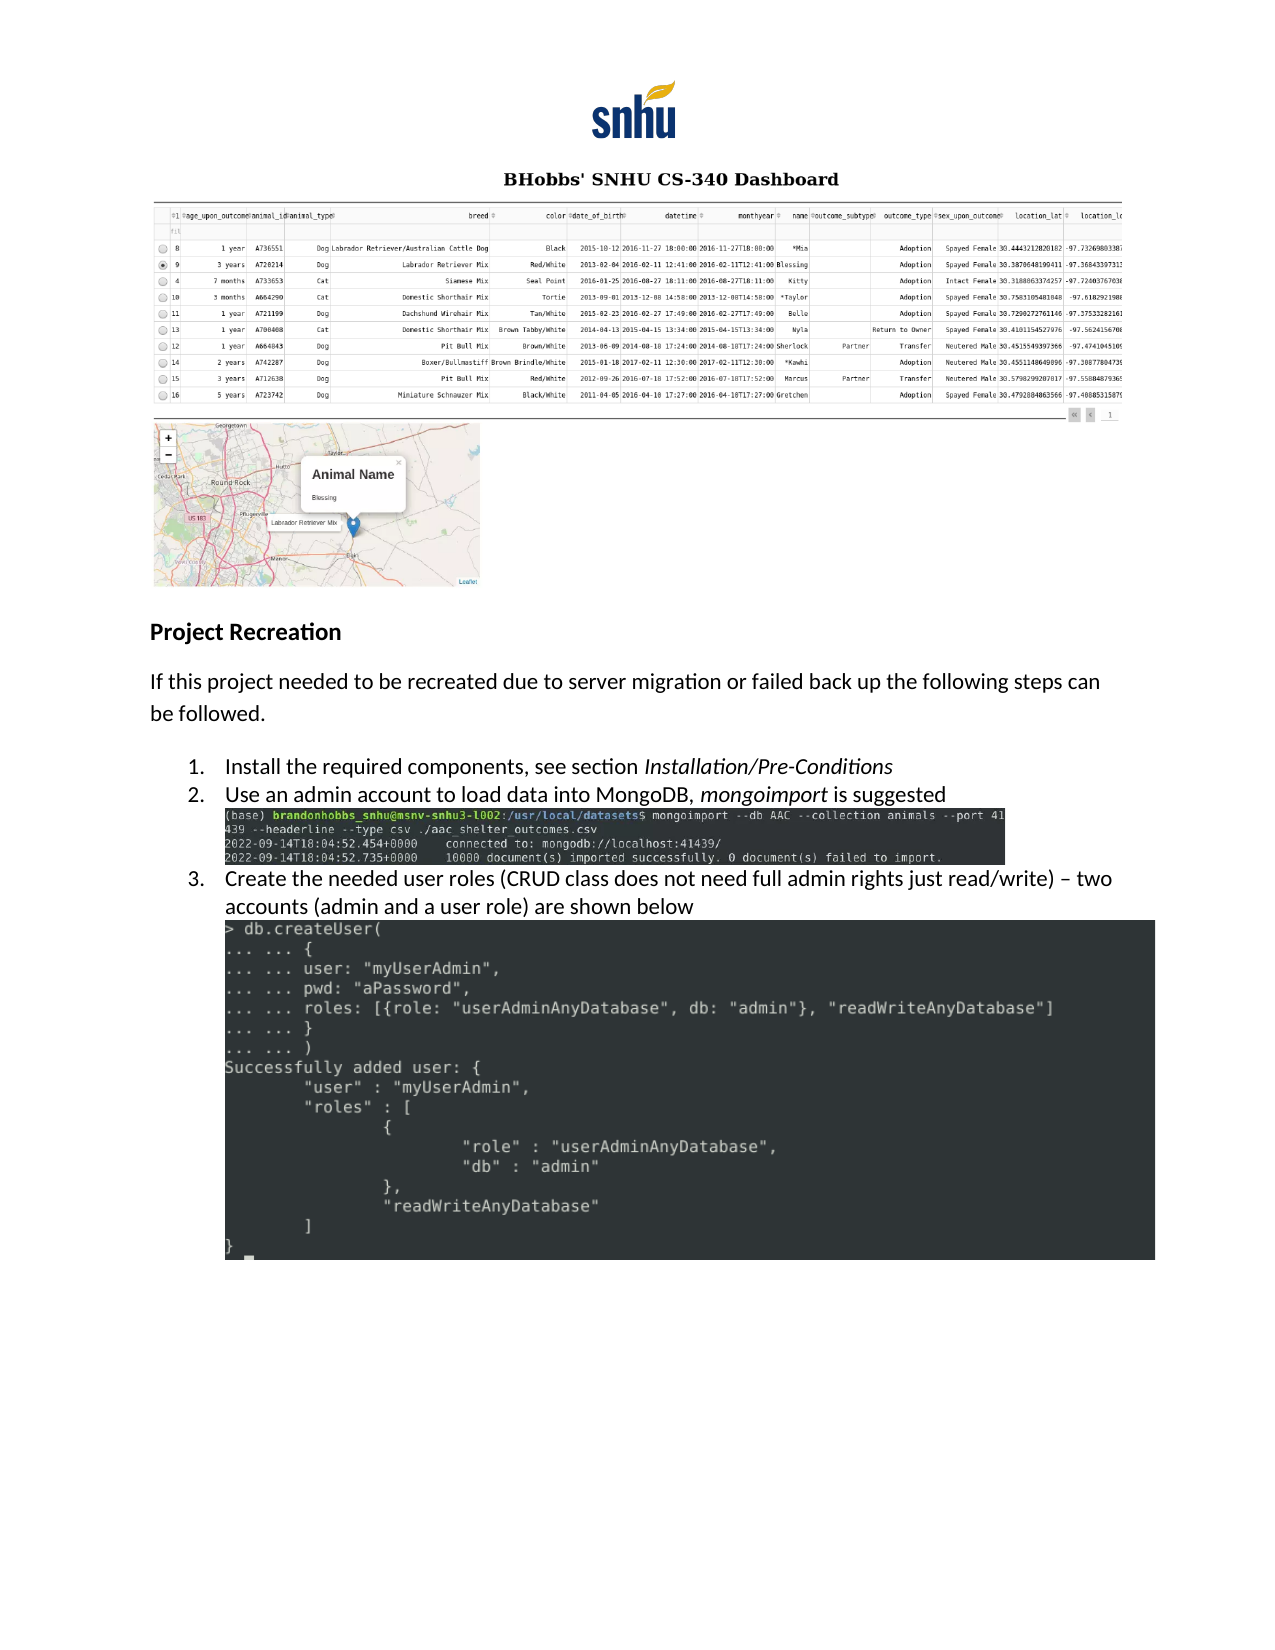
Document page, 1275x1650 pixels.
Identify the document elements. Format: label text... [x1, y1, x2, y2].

picture [150, 167, 1122, 591]
picture [225, 808, 1006, 865]
subtitle Project Recreation [150, 616, 1125, 646]
picture [573, 75, 702, 147]
text If this project needed to be recreated due to server migration or failed back up the following steps can be followed. [150, 667, 1125, 727]
list Install the required components, see section Installation/Pre-Conditions [187, 752, 1125, 781]
picture [225, 920, 1155, 1260]
